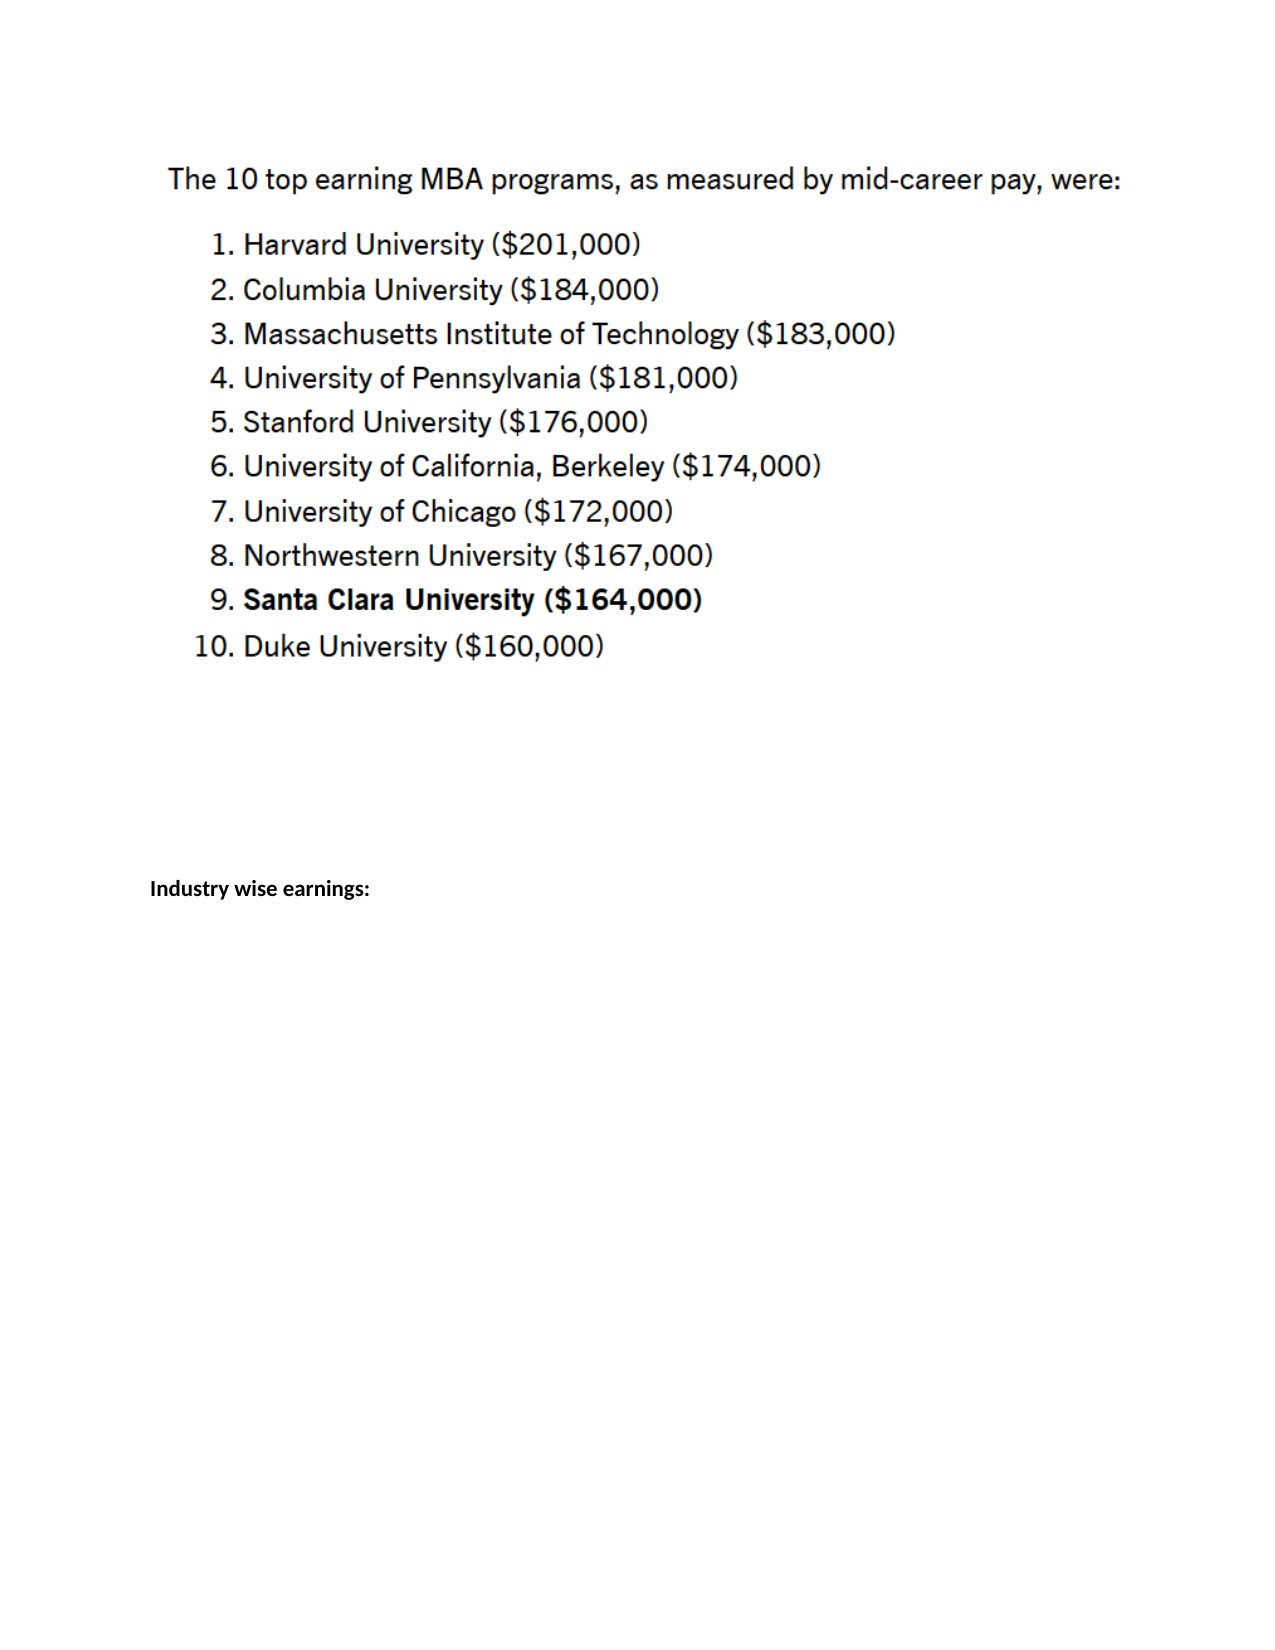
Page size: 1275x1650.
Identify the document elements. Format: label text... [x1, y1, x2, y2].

picture [150, 150, 1125, 668]
text Industry wise earnings: [150, 874, 1125, 902]
